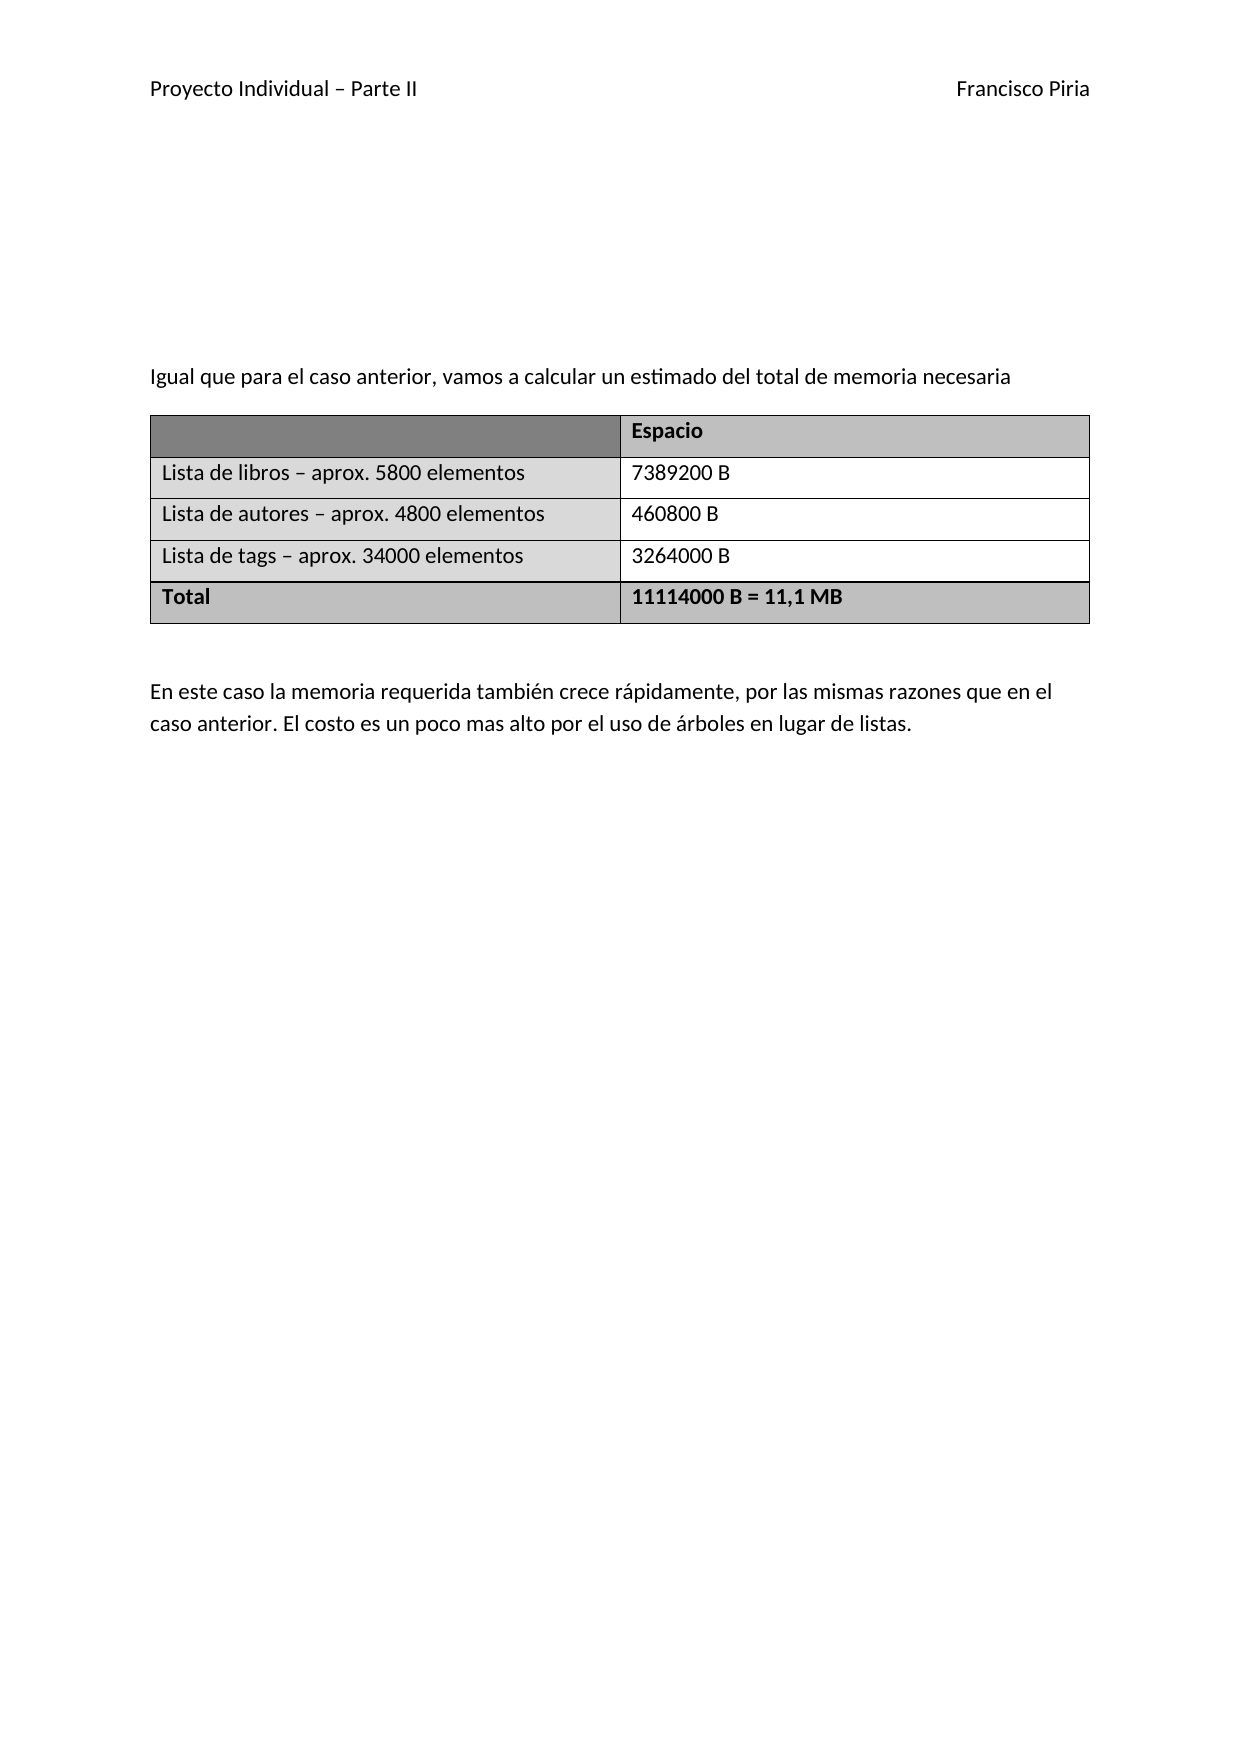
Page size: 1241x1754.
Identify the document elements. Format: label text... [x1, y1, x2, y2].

table_header [151, 416, 620, 457]
text En este caso la memoria requerida también crece rápidamente, por las mismas razones que en el caso anterior. El costo es un poco mas alto por el uso de árboles en lugar de listas. [150, 677, 1090, 737]
table_cell 11114000 B = 11,1 MB [621, 583, 1089, 623]
table_cell 460800 B [621, 499, 1089, 540]
table_header Espacio [621, 416, 1089, 457]
text Igual que para el caso anterior, vamos a calcular un estimado del total de memoria necesaria [150, 362, 1090, 390]
table_cell 3264000 B [621, 541, 1089, 581]
table_cell Total [151, 583, 620, 623]
table_cell Lista de libros – aprox. 5800 elementos [151, 458, 620, 498]
table_cell 7389200 B [621, 458, 1089, 498]
table_cell Lista de autores – aprox. 4800 elementos [151, 499, 620, 540]
table_cell Lista de tags – aprox. 34000 elementos [151, 541, 620, 581]
